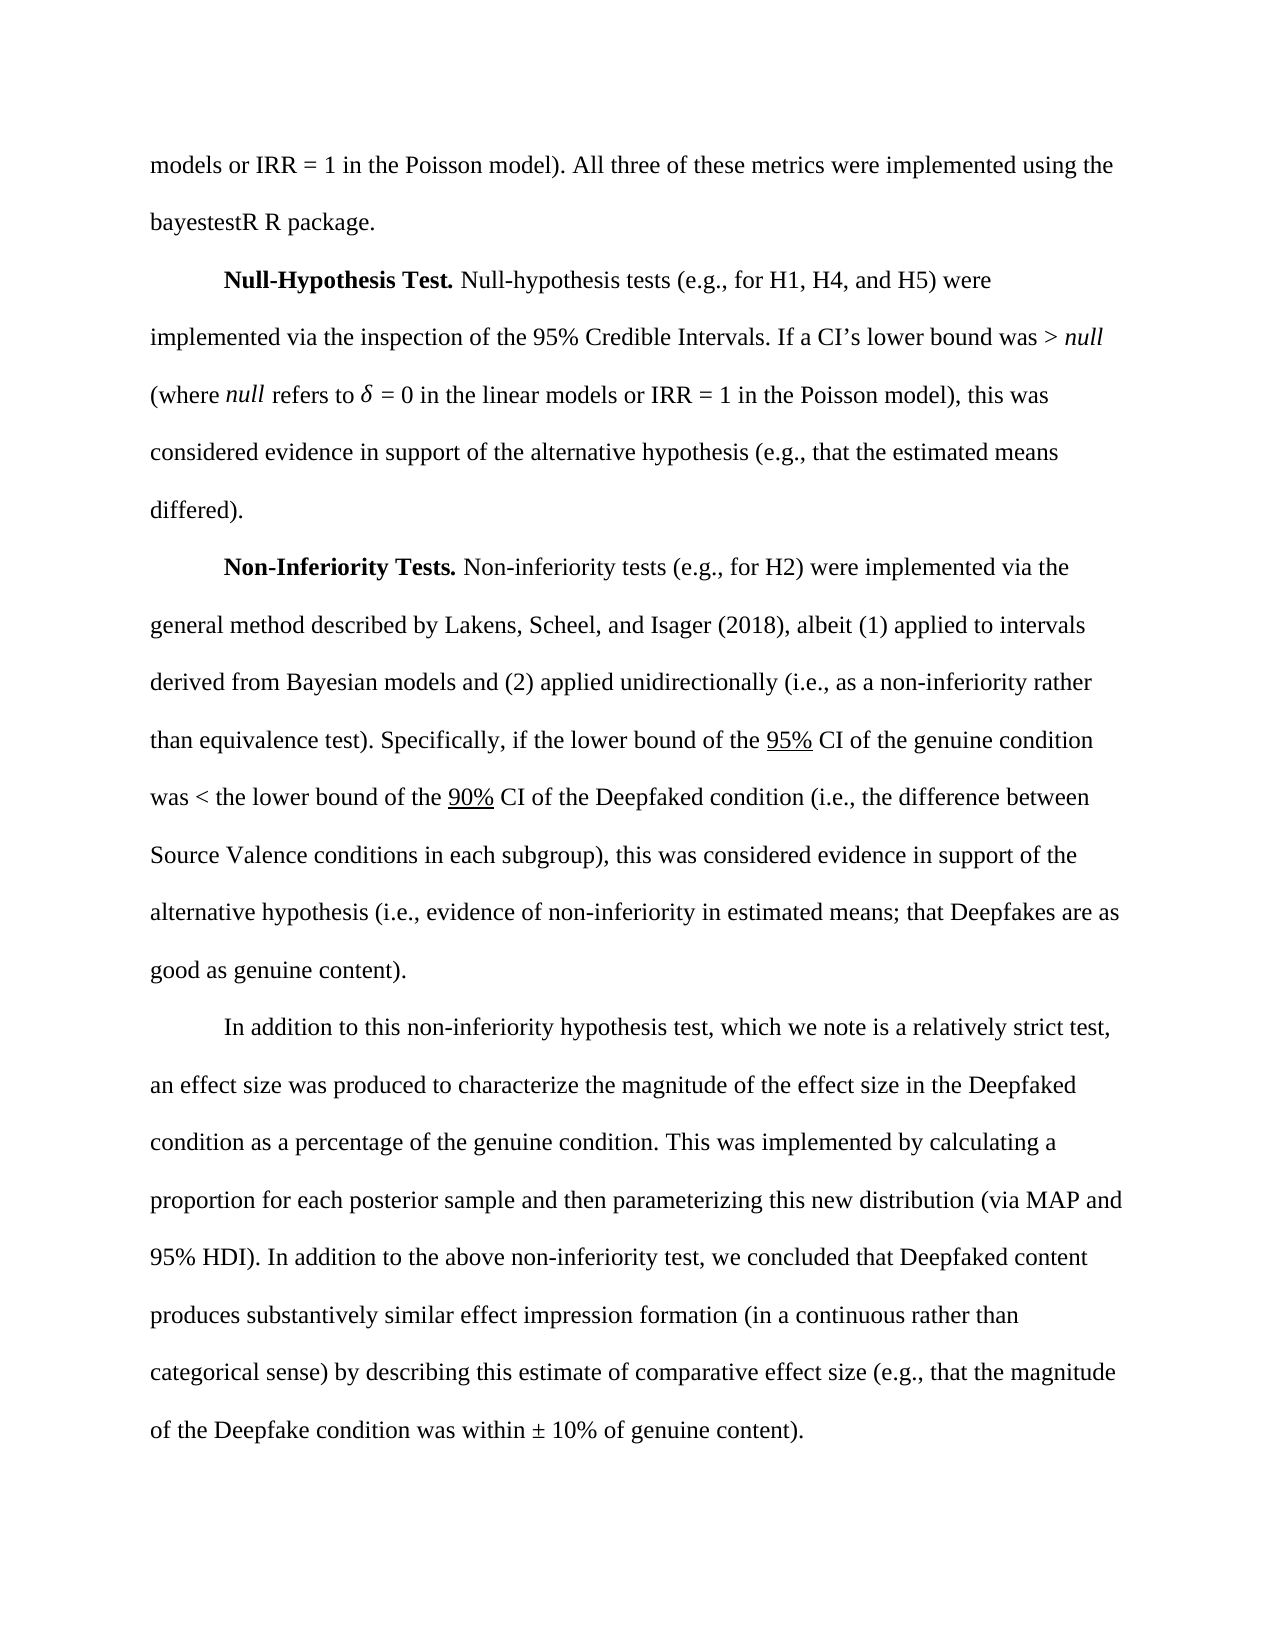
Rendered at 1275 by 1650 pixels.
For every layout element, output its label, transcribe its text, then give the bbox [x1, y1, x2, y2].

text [150, 150, 1125, 236]
text Null-Hypothesis Test. Null-hypothesis tests (e.g., for H1, H4, and H5) were implemented via the inspection of the 95% Credible Intervals. If a CI’s lower bound was > (where refers to = 0 in the linear models or IRR = 1 in the Poisson model), this was considered evidence in support of the alternative hypothesis (e.g., that the estimated means differed). [150, 265, 1125, 524]
text Non-Inferiority Tests. Non-inferiority tests (e.g., for H2) were implemented via the general method described by Lakens, Scheel, and Isager (2018), albeit (1) applied to intervals derived from Bayesian models and (2) applied unidirectionally (i.e., as a non-inferiority rather than equivalence test). Specifically, if the lower bound of the 95% CI of the genuine condition was < the lower bound of the 90% CI of the Deepfaked condition (i.e., the difference between Source Valence conditions in each subgroup), this was considered evidence in support of the alternative hypothesis (i.e., evidence of non-inferiority in estimated means; that Deepfakes are as good as genuine content). [150, 552, 1125, 984]
text In addition to this non-inferiority hypothesis test, which we note is a relatively strict test, an effect size was produced to characterize the magnitude of the effect size in the Deepfaked condition as a percentage of the genuine condition. This was implemented by calculating a proportion for each posterior sample and then parameterizing this new distribution (via MAP and 95% HDI). In addition to the above non-inferiority test, we concluded that Deepfaked content produces substantively similar effect impression formation (in a continuous rather than categorical sense) by describing this estimate of comparative effect size (e.g., that the magnitude of the Deepfake condition was within ± 10% of genuine content). [150, 1012, 1125, 1444]
